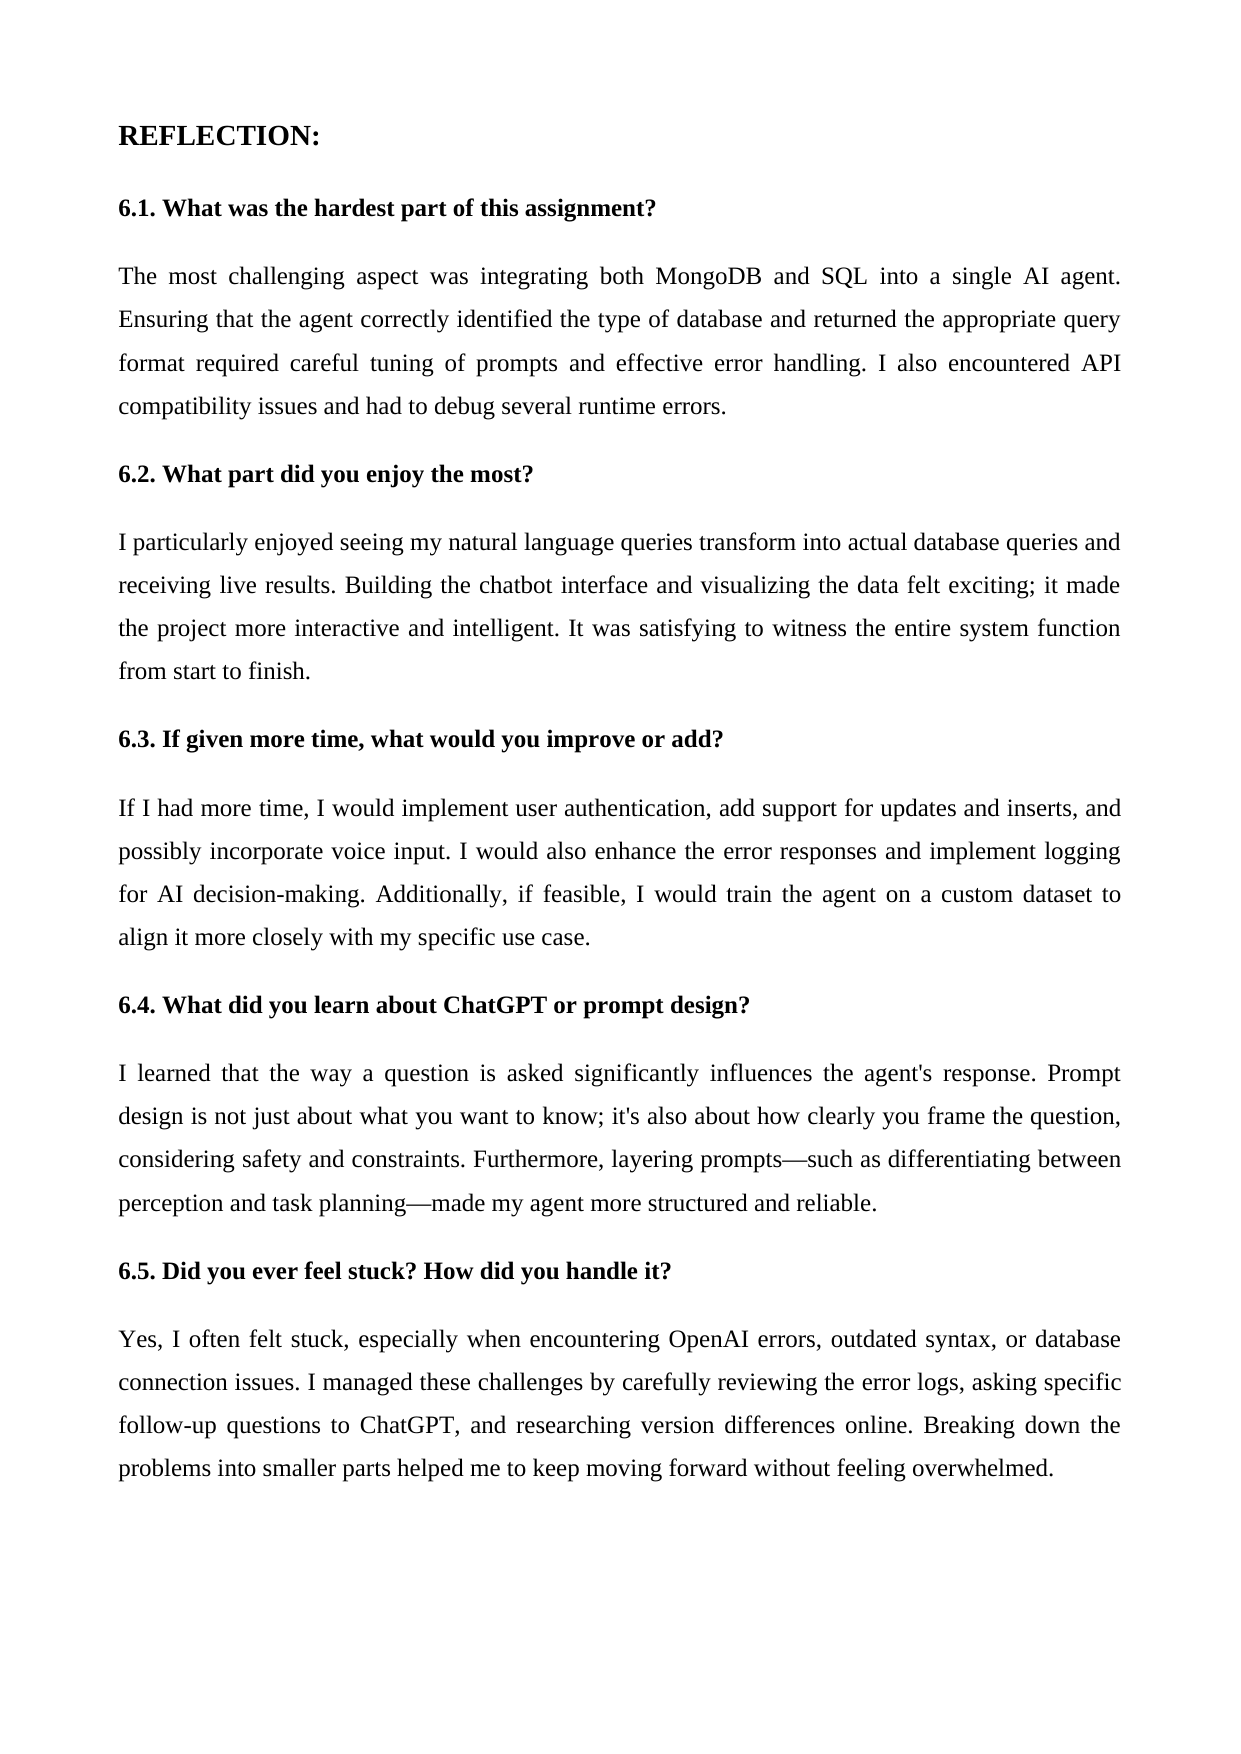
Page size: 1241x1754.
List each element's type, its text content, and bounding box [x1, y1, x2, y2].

text Yes, I often felt stuck, especially when encountering OpenAI errors, outdated syntax, or database connection issues. I managed these challenges by carefully reviewing the error logs, asking specific follow-up questions to ChatGPT, and researching version differences online. Breaking down the problems into smaller parts helped me to keep moving forward without feeling overwhelmed. [118, 1324, 1122, 1482]
text I learned that the way a question is asked significantly influences the agent's response. Prompt design is not just about what you want to know; it's also about how clearly you frame the question, considering safety and constraints. Furthermore, layering prompts—such as differentiating between perception and task planning—made my agent more structured and reliable. [118, 1058, 1122, 1216]
text 6.5. Did you ever feel stuck? How did you handle it? [118, 1256, 1122, 1284]
text If I had more time, I would implement user authentication, add support for updates and inserts, and possibly incorporate voice input. I would also enhance the error responses and implement logging for AI decision-making. Additionally, if feasible, I would train the agent on a custom dataset to align it more closely with my specific use case. [118, 793, 1122, 951]
text 6.4. What did you learn about ChatGPT or prompt design? [118, 990, 1122, 1019]
text I particularly enjoyed seeing my natural language queries transform into actual database queries and receiving live results. Building the chatbot interface and visualizing the data felt exciting; it made the project more interactive and intelligent. It was satisfying to witness the entire system function from start to finish. [118, 527, 1122, 685]
text 6.1. What was the hardest part of this assignment? [118, 193, 1122, 222]
text 6.3. If given more time, what would you improve or add? [118, 724, 1122, 753]
text 6.2. What part did you enjoy the most? [118, 459, 1122, 488]
text REFLECTION: [118, 118, 1122, 152]
text The most challenging aspect was integrating both MongoDB and SQL into a single AI agent. Ensuring that the agent correctly identified the type of database and returned the appropriate query format required careful tuning of prompts and effective error handling. I also encountered API compatibility issues and had to debug several runtime errors. [118, 261, 1122, 419]
